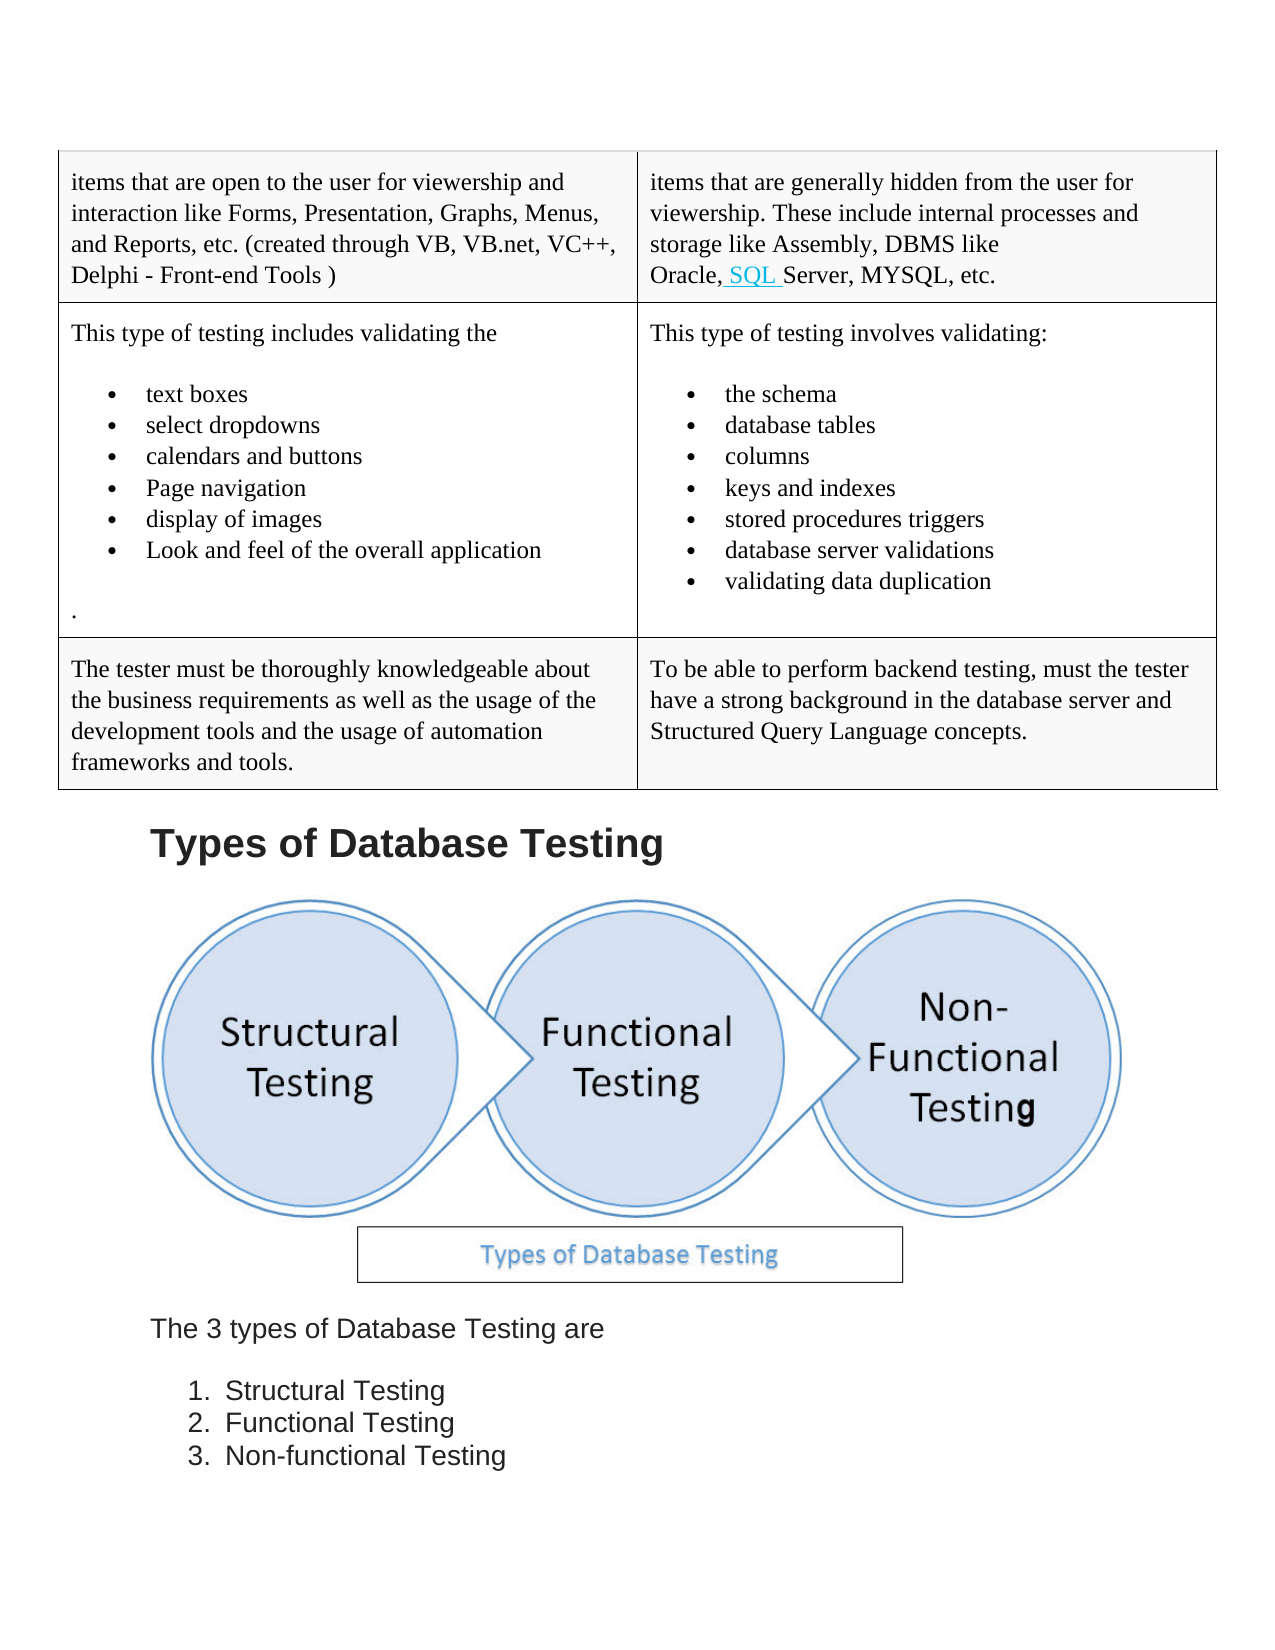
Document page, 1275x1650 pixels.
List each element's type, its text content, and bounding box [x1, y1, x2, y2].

table_cell This type of testing involves validating: the schema database tables columns keys and indexes stored procedures triggers database server validations validating data duplication [638, 303, 1216, 637]
picture [150, 895, 1125, 1284]
table_cell This type of testing includes validating the text boxes select dropdowns calendars and buttons Page navigation display of images Look and feel of the overall application . [59, 303, 637, 637]
text The 3 types of Database Testing are [150, 1312, 1125, 1345]
table_cell The tester must be thoroughly knowledgeable about the business requirements as well as the usage of the development tools and the usage of automation frameworks and tools. [59, 638, 637, 789]
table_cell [59, 152, 637, 302]
text Types of Database Testing [150, 819, 1125, 866]
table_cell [638, 152, 1216, 302]
list Non-functional Testing [187, 1439, 1125, 1471]
list Functional Testing [187, 1406, 1125, 1439]
list Structural Testing [187, 1374, 1125, 1406]
table_cell To be able to perform backend testing, must the tester have a strong background in the database server and Structured Query Language concepts. [638, 638, 1216, 789]
